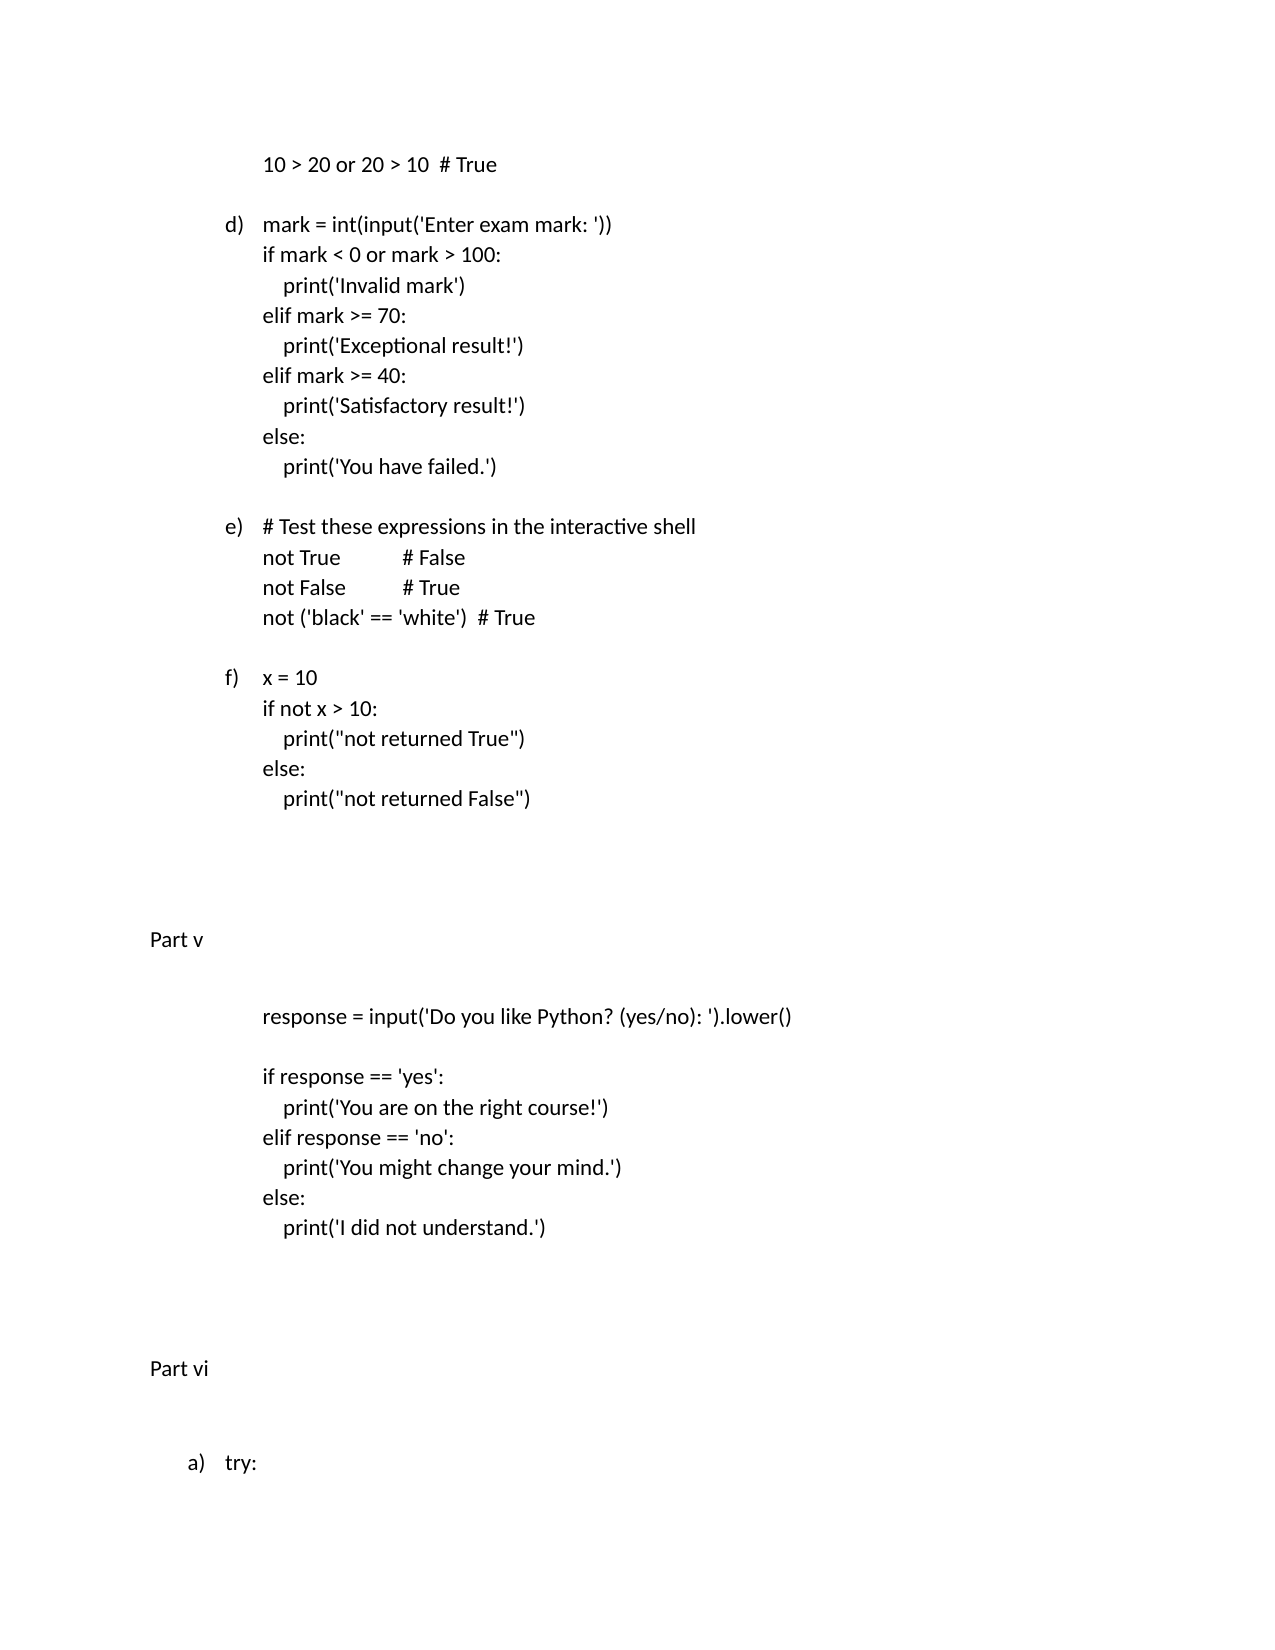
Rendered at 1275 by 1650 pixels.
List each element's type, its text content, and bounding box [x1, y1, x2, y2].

list not False # True [262, 573, 1125, 601]
list print('You have failed.') [262, 452, 1125, 480]
list print('I did not understand.') [262, 1213, 1125, 1242]
list # Test these expressions in the interactive shell [225, 512, 1125, 541]
list x = 10 [225, 663, 1125, 692]
list else: [262, 422, 1125, 450]
list elif mark >= 40: [262, 361, 1125, 389]
text Part vi [150, 1354, 1125, 1382]
list 10 > 20 or 20 > 10 # True [262, 150, 1125, 178]
list if not x > 10: [262, 694, 1125, 722]
list not ('black' == 'white') # True [262, 603, 1125, 631]
text Part v [150, 925, 1125, 953]
list elif mark >= 70: [262, 301, 1125, 329]
list response = input('Do you like Python? (yes/no): ').lower() [262, 1002, 1125, 1030]
list if mark < 0 or mark > 100: [262, 241, 1125, 269]
list mark = int(input('Enter exam mark: ')) [225, 210, 1125, 238]
list print('Invalid mark') [262, 271, 1125, 299]
list print('Satisfactory result!') [262, 392, 1125, 420]
list not True # False [262, 543, 1125, 571]
list print('Exceptional result!') [262, 331, 1125, 359]
list print("not returned True") [262, 724, 1125, 752]
list elif response == 'no': [262, 1123, 1125, 1151]
list else: [262, 754, 1125, 782]
list print('You might change your mind.') [262, 1153, 1125, 1181]
list print("not returned False") [262, 784, 1125, 812]
list try: [187, 1448, 1125, 1476]
list if response == 'yes': [262, 1062, 1125, 1091]
list else: [262, 1183, 1125, 1211]
list print('You are on the right course!') [262, 1093, 1125, 1121]
